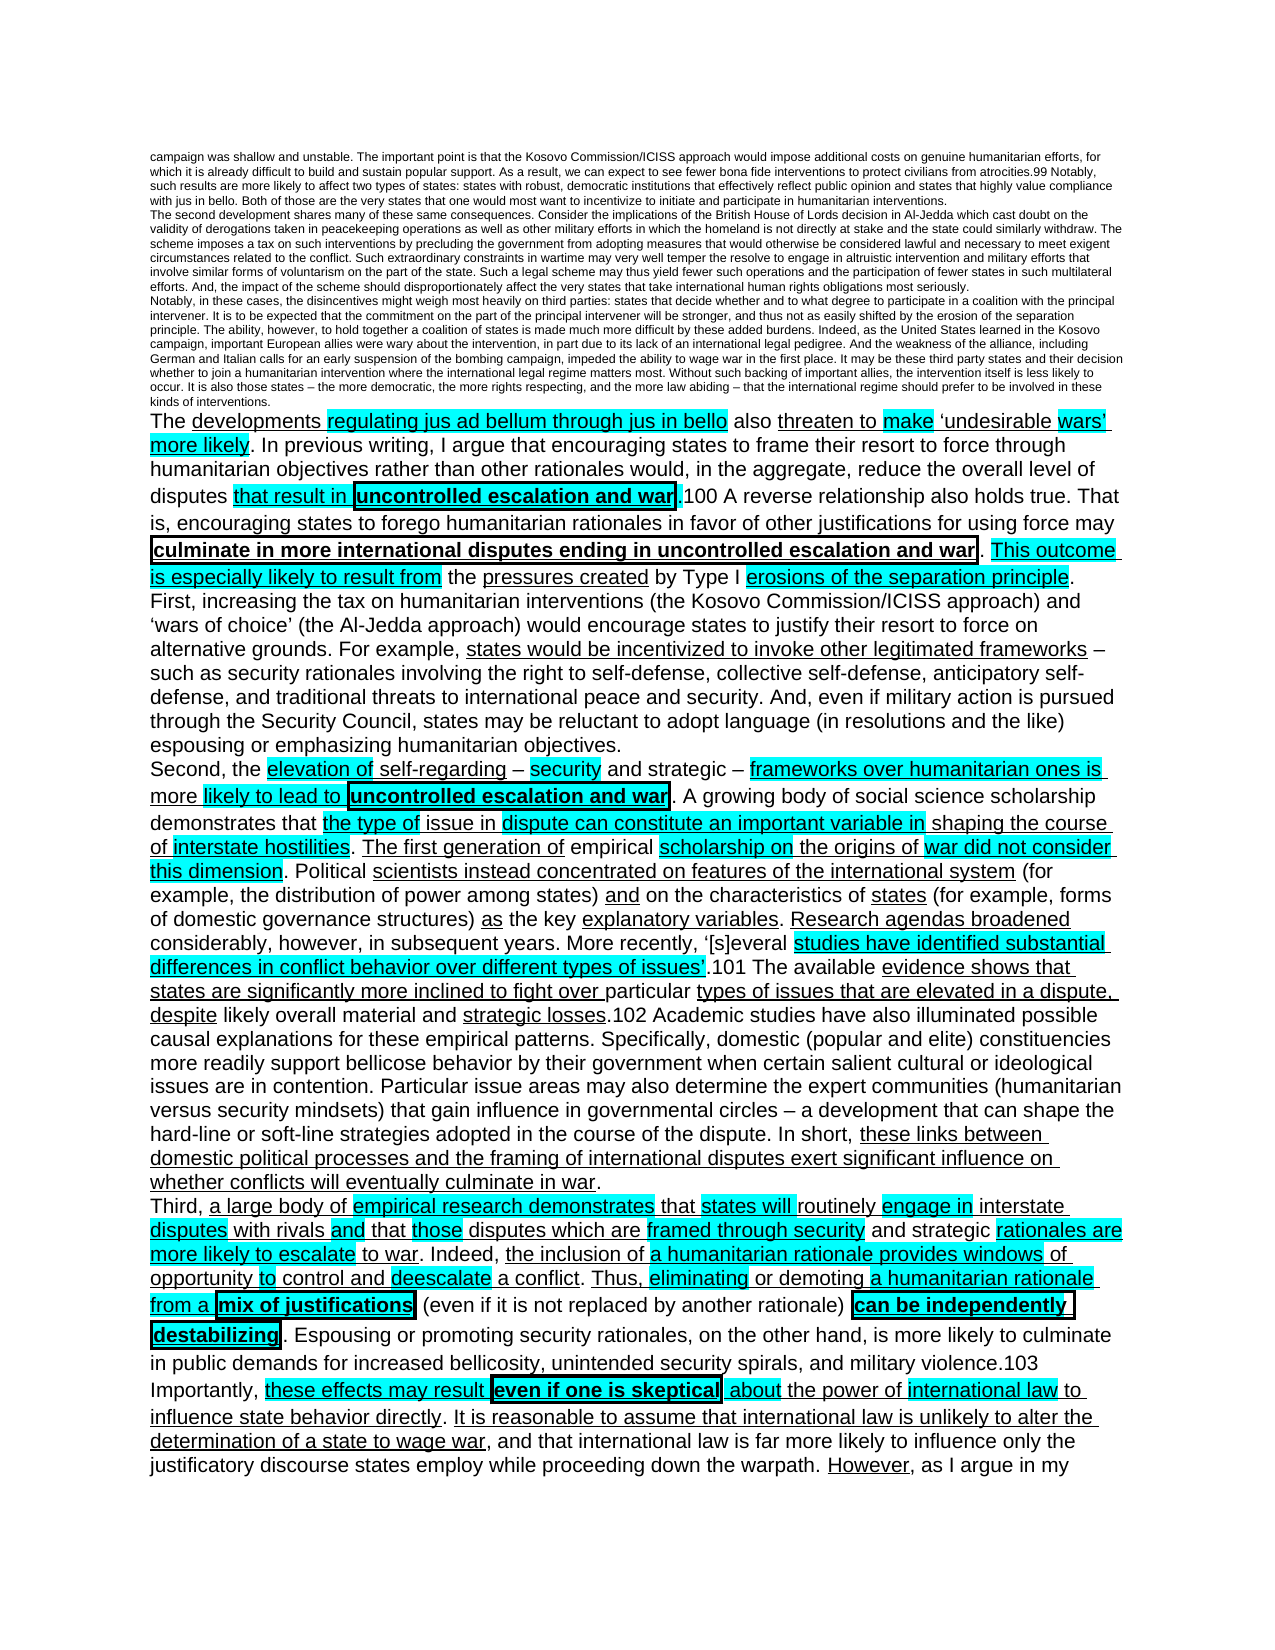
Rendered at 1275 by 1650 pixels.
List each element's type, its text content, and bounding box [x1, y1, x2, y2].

text Second, the elevation of self-regarding – security and strategic – frameworks over humanitarian ones is more likely to lead to uncontrolled escalation and war. A growing body of social science scholarship demonstrates that the type of issue in dispute can constitute an important variable in shaping the course of interstate hostilities. The first generation of empirical scholarship on the origins of war did not consider this dimension. Political scientists instead concentrated on features of the international system (for example, the distribution of power among states) and on the characteristics of states (for example, forms of domestic governance structures) as the key explanatory variables. Research agendas broadened considerably, however, in subsequent years. More recently, ‘[s]everal studies have identified substantial differences in conflict behavior over different types of issues’.101 The available evidence shows that states are significantly more inclined to fight over particular types of issues that are elevated in a dispute, despite likely overall material and strategic losses.102 Academic studies have also illuminated possible causal explanations for these empirical patterns. Specifically, domestic (popular and elite) constituencies more readily support bellicose behavior by their government when certain salient cultural or ideological issues are in contention. Particular issue areas may also determine the expert communities (humanitarian versus security mindsets) that gain influence in governmental circles – a development that can shape the hard-line or soft-line strategies adopted in the course of the dispute. In short, these links between domestic political processes and the framing of international disputes exert significant influence on whether conflicts will eventually culminate in war. [150, 757, 1125, 1194]
text The second development shares many of these same consequences. Consider the implications of the British House of Lords decision in Al-Jedda which cast doubt on the validity of derogations taken in peacekeeping operations as well as other military efforts in which the homeland is not directly at stake and the state could similarly withdraw. The scheme imposes a tax on such interventions by precluding the government from adopting measures that would otherwise be considered lawful and necessary to meet exigent circumstances related to the conflict. Such extraordinary constraints in wartime may very well temper the resolve to engage in altruistic intervention and military efforts that involve similar forms of voluntarism on the part of the state. Such a legal scheme may thus yield fewer such operations and the participation of fewer states in such multilateral efforts. And, the impact of the scheme should disproportionately affect the very states that take international human rights obligations most seriously. [150, 207, 1125, 294]
text Third, a large body of empirical research demonstrates that states will routinely engage in interstate disputes with rivals and that those disputes which are framed through security and strategic rationales are more likely to escalate to war. Indeed, the inclusion of a humanitarian rationale provides windows of opportunity to control and deescalate a conflict. Thus, eliminating or demoting a humanitarian rationale from a mix of justifications (even if it is not replaced by another rationale) can be independently destabilizing. Espousing or promoting security rationales, on the other hand, is more likely to culminate in public demands for increased bellicosity, unintended security spirals, and military violence.103 [150, 1194, 1125, 1374]
text First, increasing the tax on humanitarian interventions (the Kosovo Commission/ICISS approach) and ‘wars of choice’ (the Al-Jedda approach) would encourage states to justify their resort to force on alternative grounds. For example, states would be incentivized to invoke other legitimated frameworks – such as security rationales involving the right to self-defense, collective self-defense, anticipatory self-defense, and traditional threats to international peace and security. And, even if military action is pursued through the Security Council, states may be reluctant to adopt language (in resolutions and the like) espousing or emphasizing humanitarian objectives. [150, 589, 1125, 757]
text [150, 1374, 1125, 1476]
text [150, 150, 1125, 207]
text Notably, in these cases, the disincentives might weigh most heavily on third parties: states that decide whether and to what degree to participate in a coalition with the principal intervener. It is to be expected that the commitment on the part of the principal intervener will be stronger, and thus not as easily shifted by the erosion of the separation principle. The ability, however, to hold together a coalition of states is made much more difficult by these added burdens. Indeed, as the United States learned in the Kosovo campaign, important European allies were wary about the intervention, in part due to its lack of an international legal pedigree. And the weakness of the alliance, including German and Italian calls for an early suspension of the bombing campaign, impeded the ability to wage war in the first place. It may be these third party states and their decision whether to join a humanitarian intervention where the international legal regime matters most. Without such backing of important allies, the intervention itself is less likely to occur. It is also those states – the more democratic, the more rights respecting, and the more law abiding – that the international regime should prefer to be involved in these kinds of interventions. [150, 294, 1125, 409]
text The developments regulating jus ad bellum through jus in bello also threaten to make ‘undesirable wars’ more likely. In previous writing, I argue that encouraging states to frame their resort to force through humanitarian objectives rather than other rationales would, in the aggregate, reduce the overall level of disputes that result in uncontrolled escalation and war.100 A reverse relationship also holds true. That is, encouraging states to forego humanitarian rationales in favor of other justifications for using force may culminate in more international disputes ending in uncontrolled escalation and war. This outcome is especially likely to result from the pressures created by Type I erosions of the separation principle. [150, 409, 1125, 589]
